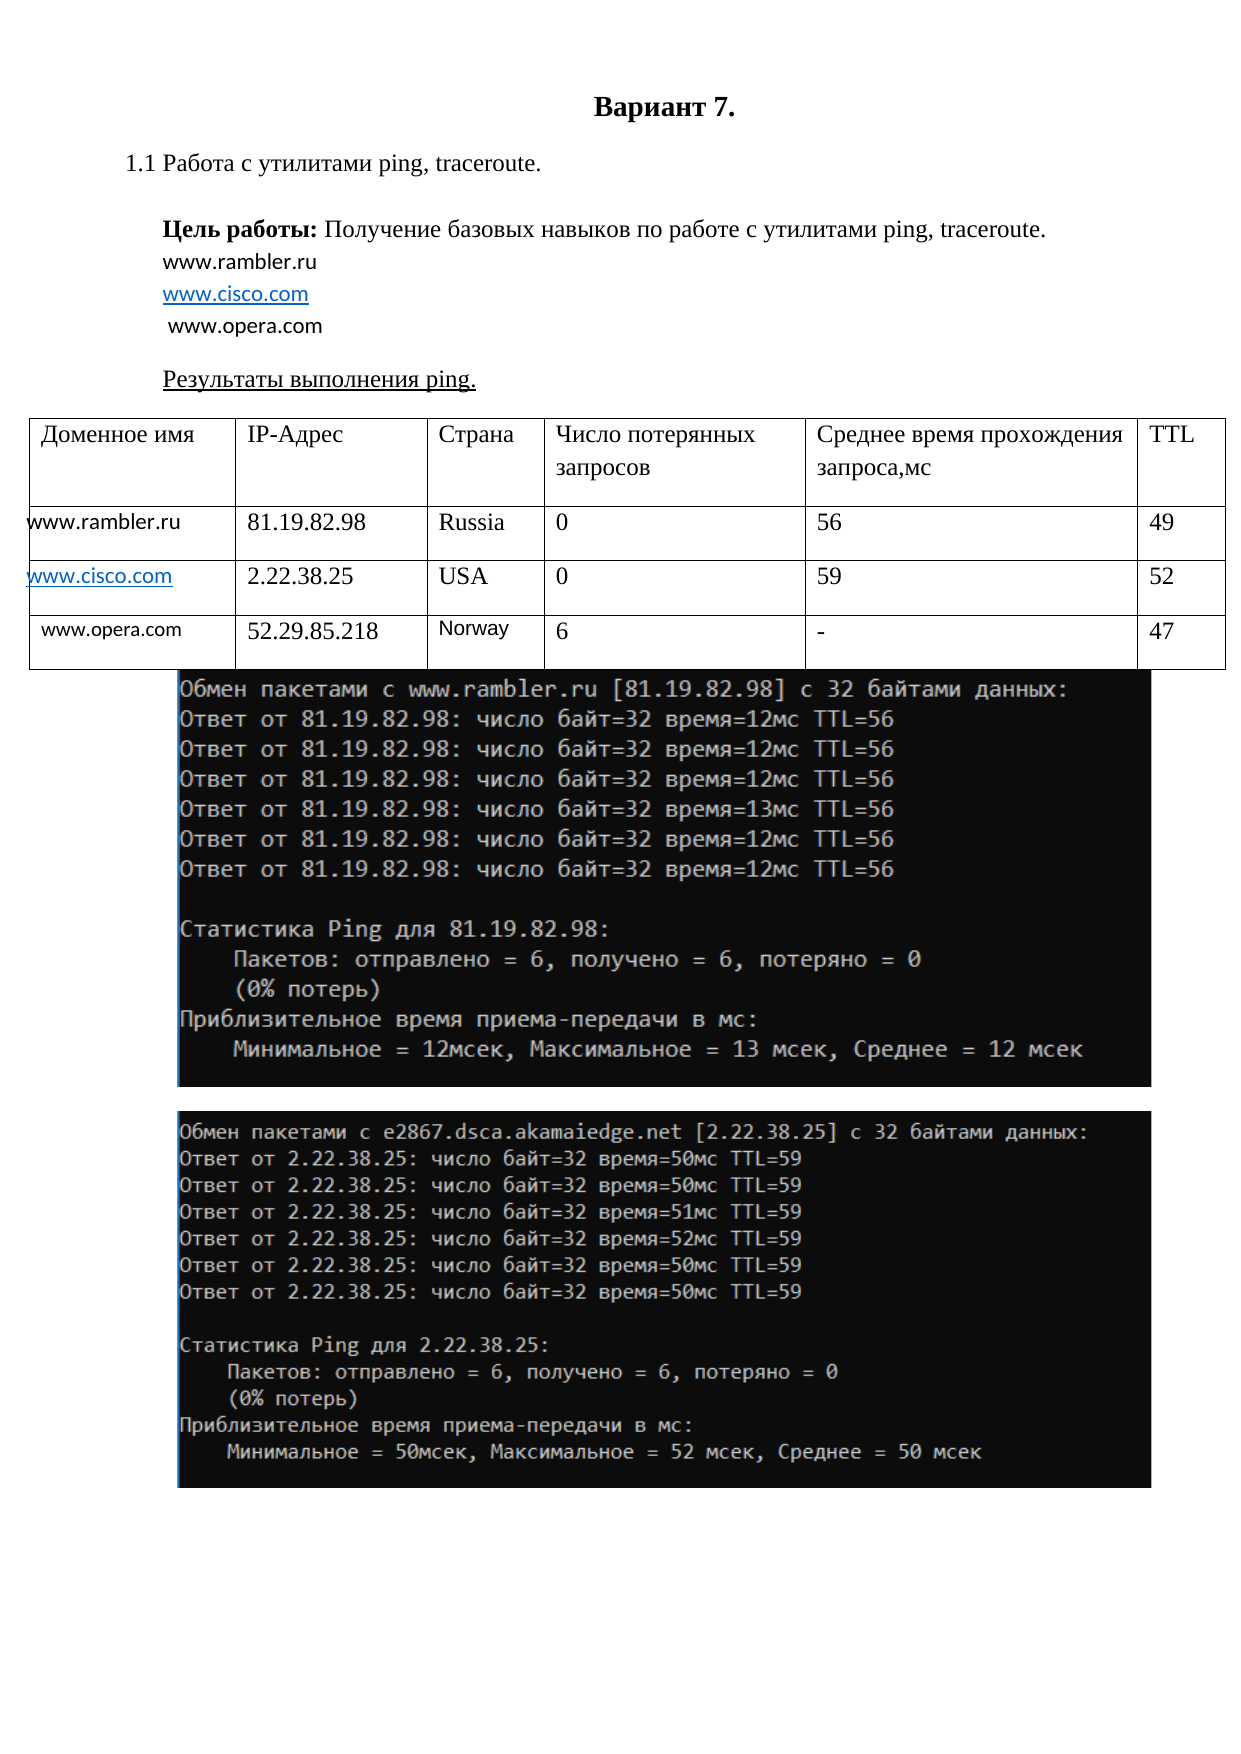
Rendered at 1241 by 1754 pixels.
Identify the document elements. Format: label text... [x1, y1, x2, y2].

table_cell 49 [1138, 507, 1225, 560]
picture [177, 1111, 1152, 1488]
table_cell 56 [806, 507, 1137, 560]
table_header Доменное имя [30, 419, 235, 506]
table_cell Norway [428, 616, 544, 669]
table_cell www.cisco.com [30, 561, 235, 615]
table_header Число потерянных запросов [545, 419, 805, 506]
table_cell 52.29.85.218 [236, 616, 427, 669]
table_cell USA [428, 561, 544, 615]
table_cell Russia [428, 507, 544, 560]
table_header Страна [428, 419, 544, 506]
table_cell 6 [545, 616, 805, 669]
table_cell - [806, 616, 1137, 669]
table_cell 52 [1138, 561, 1225, 615]
table_cell 81.19.82.98 [236, 507, 427, 560]
table_cell 47 [1138, 616, 1225, 669]
table_cell 0 [545, 561, 805, 615]
table_header IP-Адрес [236, 419, 427, 506]
text Результаты выполнения ping. [162, 364, 1152, 393]
table_header TTL [1138, 419, 1225, 506]
list www.cisco.com [162, 279, 1152, 307]
list Работа с утилитами ping, traceroute. [125, 148, 1152, 177]
table_cell www.opera.com [30, 616, 235, 669]
text Вариант 7. [177, 89, 1152, 122]
list Цель работы: Получение базовых навыков по работе с утилитами ping, traceroute. [162, 214, 1152, 243]
table_cell 2.22.38.25 [236, 561, 427, 615]
table_header Среднее время прохождения запроса,мс [806, 419, 1137, 506]
table_cell www.rambler.ru [30, 507, 235, 560]
list www.rambler.ru [162, 247, 1152, 275]
table_cell 59 [806, 561, 1137, 615]
list www.opera.com [162, 311, 1152, 339]
table_cell 0 [545, 507, 805, 560]
picture [177, 670, 1152, 1087]
